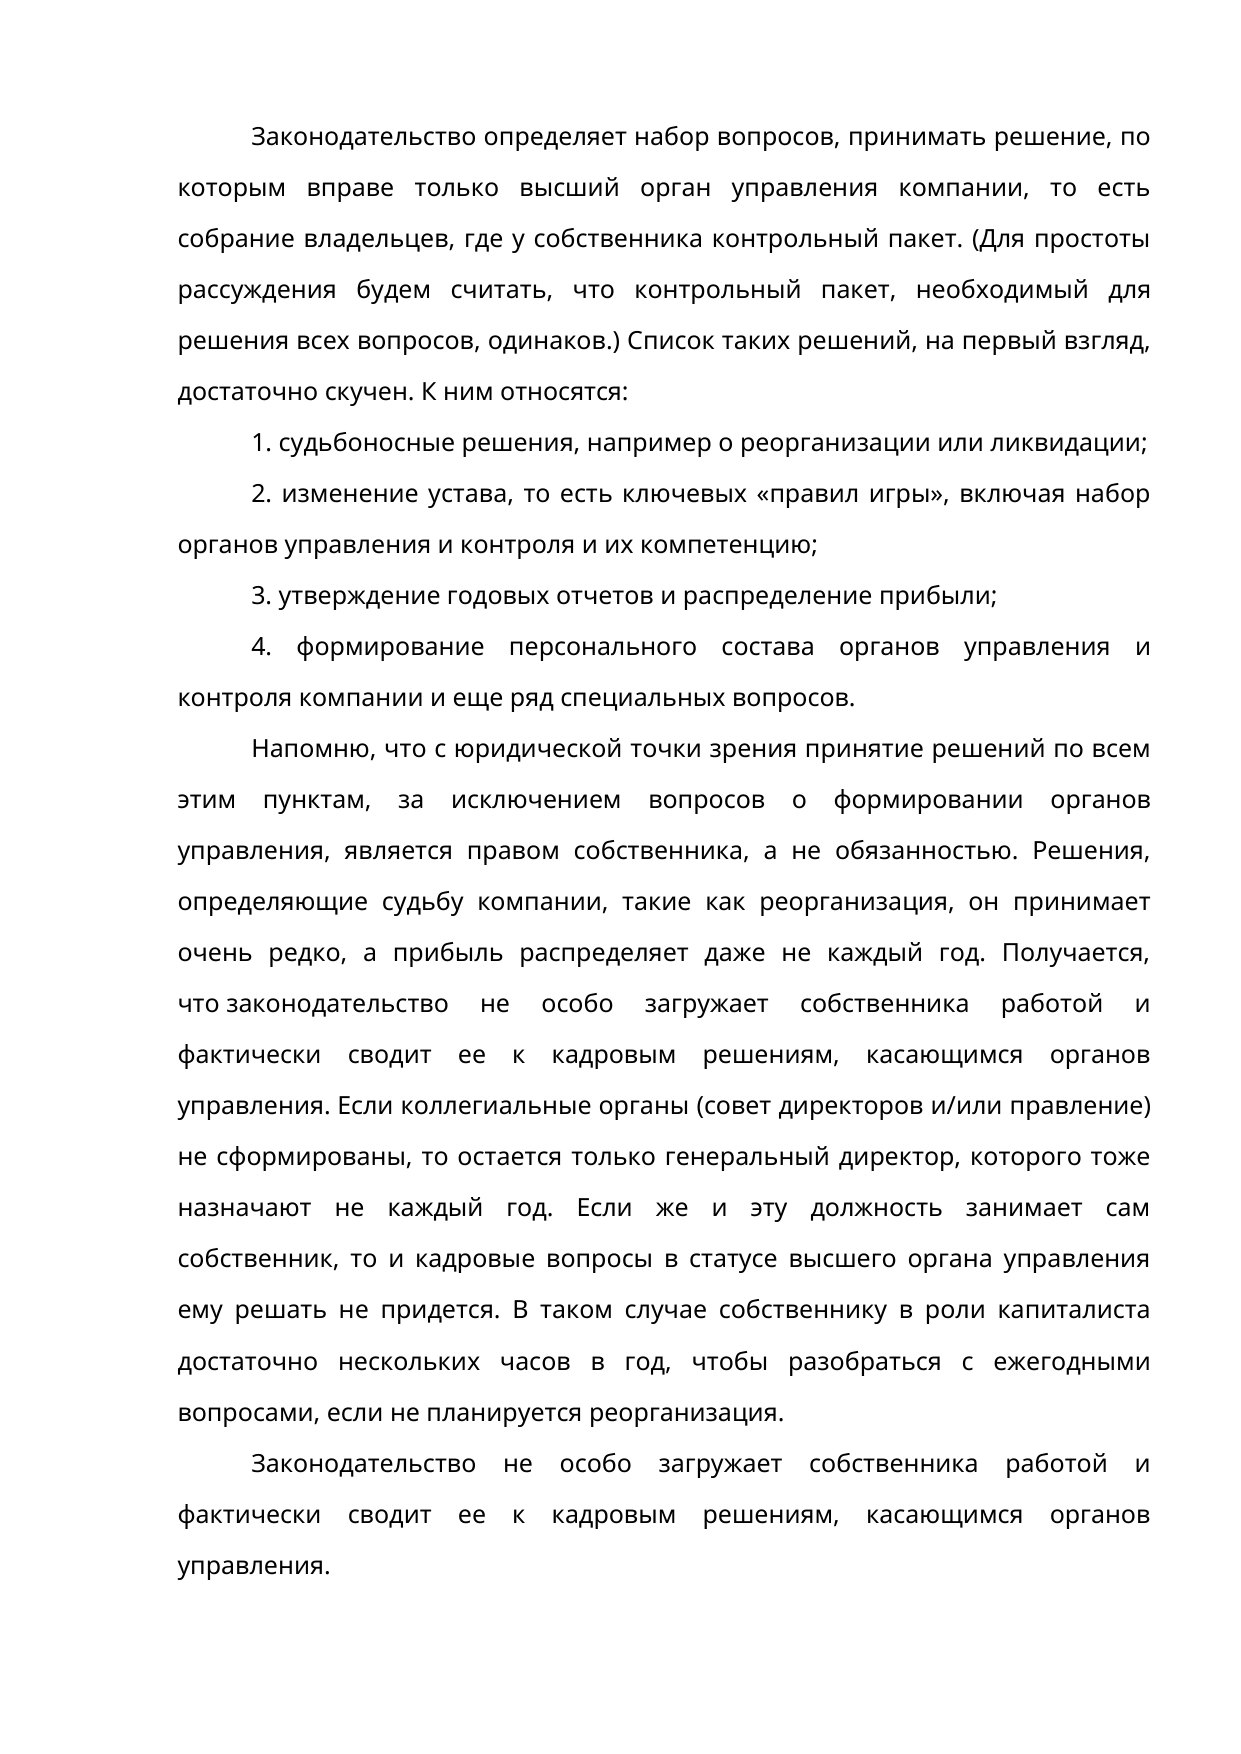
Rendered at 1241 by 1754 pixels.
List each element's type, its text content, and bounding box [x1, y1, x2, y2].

text Напомню, что с юридической точки зрения принятие решений по всем этим пунктам, за исключением вопросов о формировании органов управления, является правом собственника, а не обязанностью. Решения, определяющие судьбу компании, такие как реорганизация, он принимает очень редко, а прибыль распределяет даже не каждый год. Получается, что законодательство не особо загружает собственника работой и фактически сводит ее к кадровым решениям, касающимся органов управления. Если коллегиальные органы (совет директоров и/или правление) не сформированы, то остается только генеральный директор, которого тоже назначают не каждый год. Если же и эту должность занимает сам собственник, то и кадровые вопросы в статусе высшего органа управления ему решать не придется. В таком случае собственнику в роли капиталиста достаточно нескольких часов в год, чтобы разобраться с ежегодными вопросами, если не планируется реорганизация. [177, 731, 1152, 1428]
text 1. судьбоносные решения, например о реорганизации или ликвидации; [177, 424, 1152, 458]
text Законодательство определяет набор вопросов, принимать решение, по которым вправе только высший орган управления компании, то есть собрание владельцев, где у собственника контрольный пакет. (Для простоты рассуждения будем считать, что контрольный пакет, необходимый для решения всех вопросов, одинаков.) Список таких решений, на первый взгляд, достаточно скучен. К ним относятся: [177, 118, 1152, 407]
text 2. изменение устава, то есть ключевых «правил игры», включая набор органов управления и контроля и их компетенцию; [177, 475, 1152, 561]
text 4. формирование персонального состава органов управления и контроля компании и еще ряд специальных вопросов. [177, 628, 1152, 714]
text 3. утверждение годовых отчетов и распределение прибыли; [177, 577, 1152, 612]
text Законодательство не особо загружает собственника работой и фактически сводит ее к кадровым решениям, касающимся органов управления. [177, 1445, 1152, 1581]
